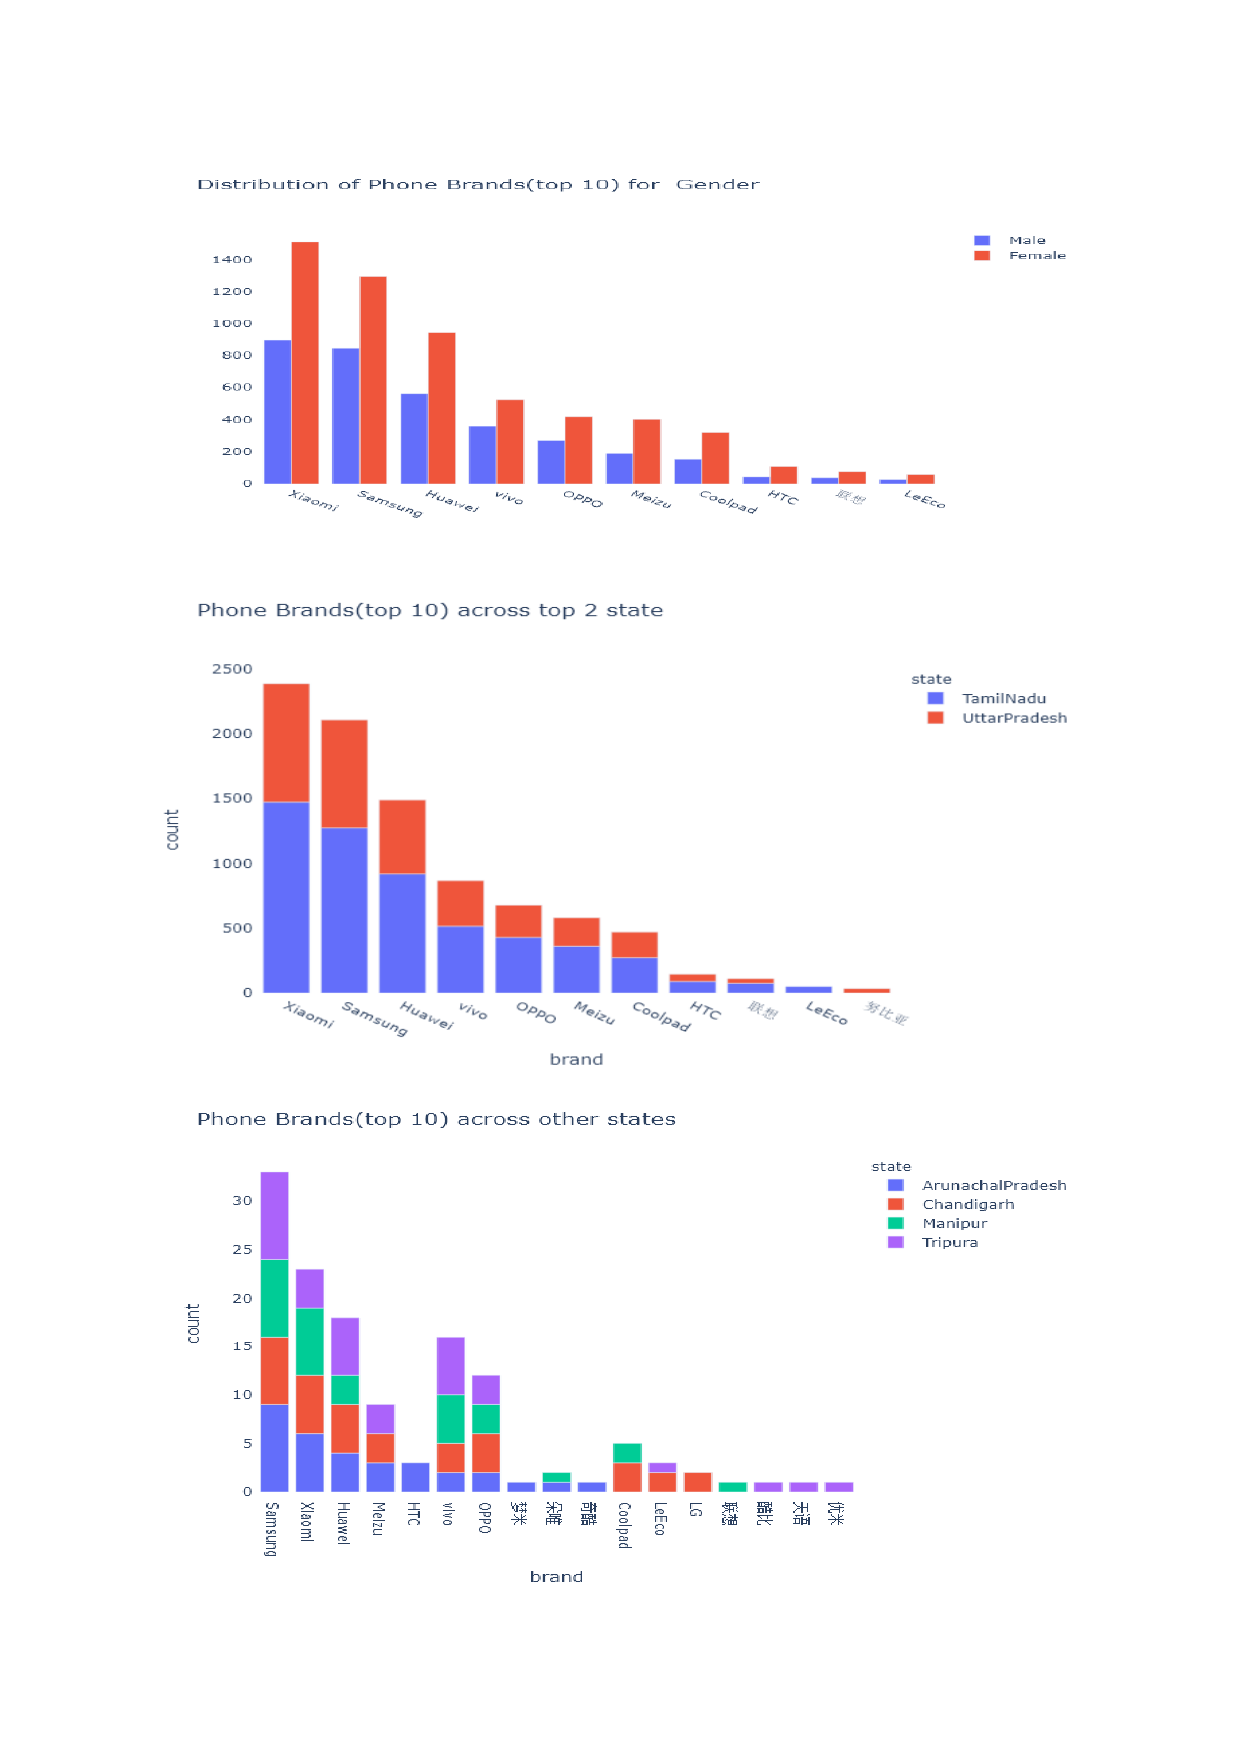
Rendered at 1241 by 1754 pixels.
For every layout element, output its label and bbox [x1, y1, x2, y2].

picture [150, 150, 1090, 547]
picture [150, 1095, 1090, 1593]
picture [150, 565, 1090, 1077]
